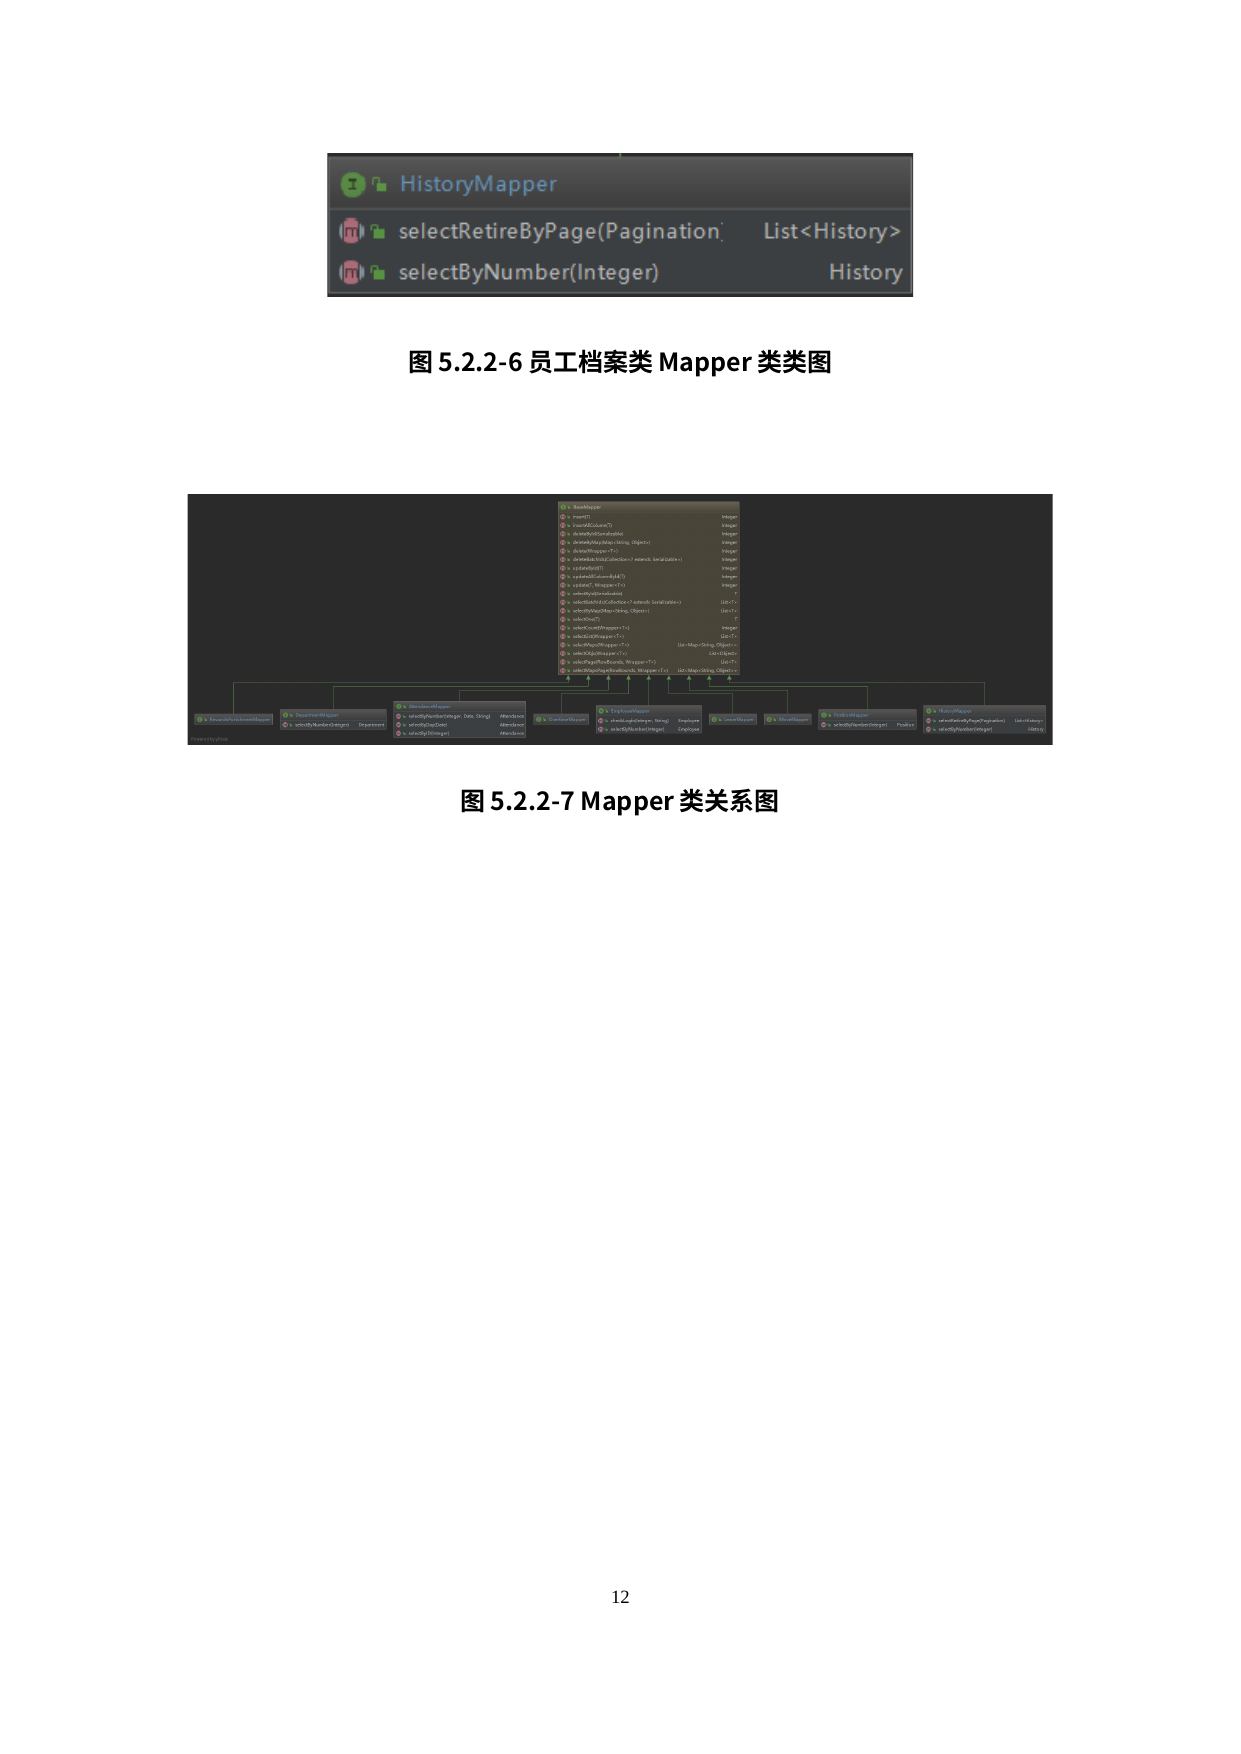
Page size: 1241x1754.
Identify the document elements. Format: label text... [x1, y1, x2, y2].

picture [187, 494, 1053, 745]
text 图5.2.2-7 Mapper类关系图 [187, 767, 1053, 832]
text 图5.2.2-6 员工档案类Mapper类类图 [187, 328, 1053, 393]
picture [327, 153, 914, 297]
